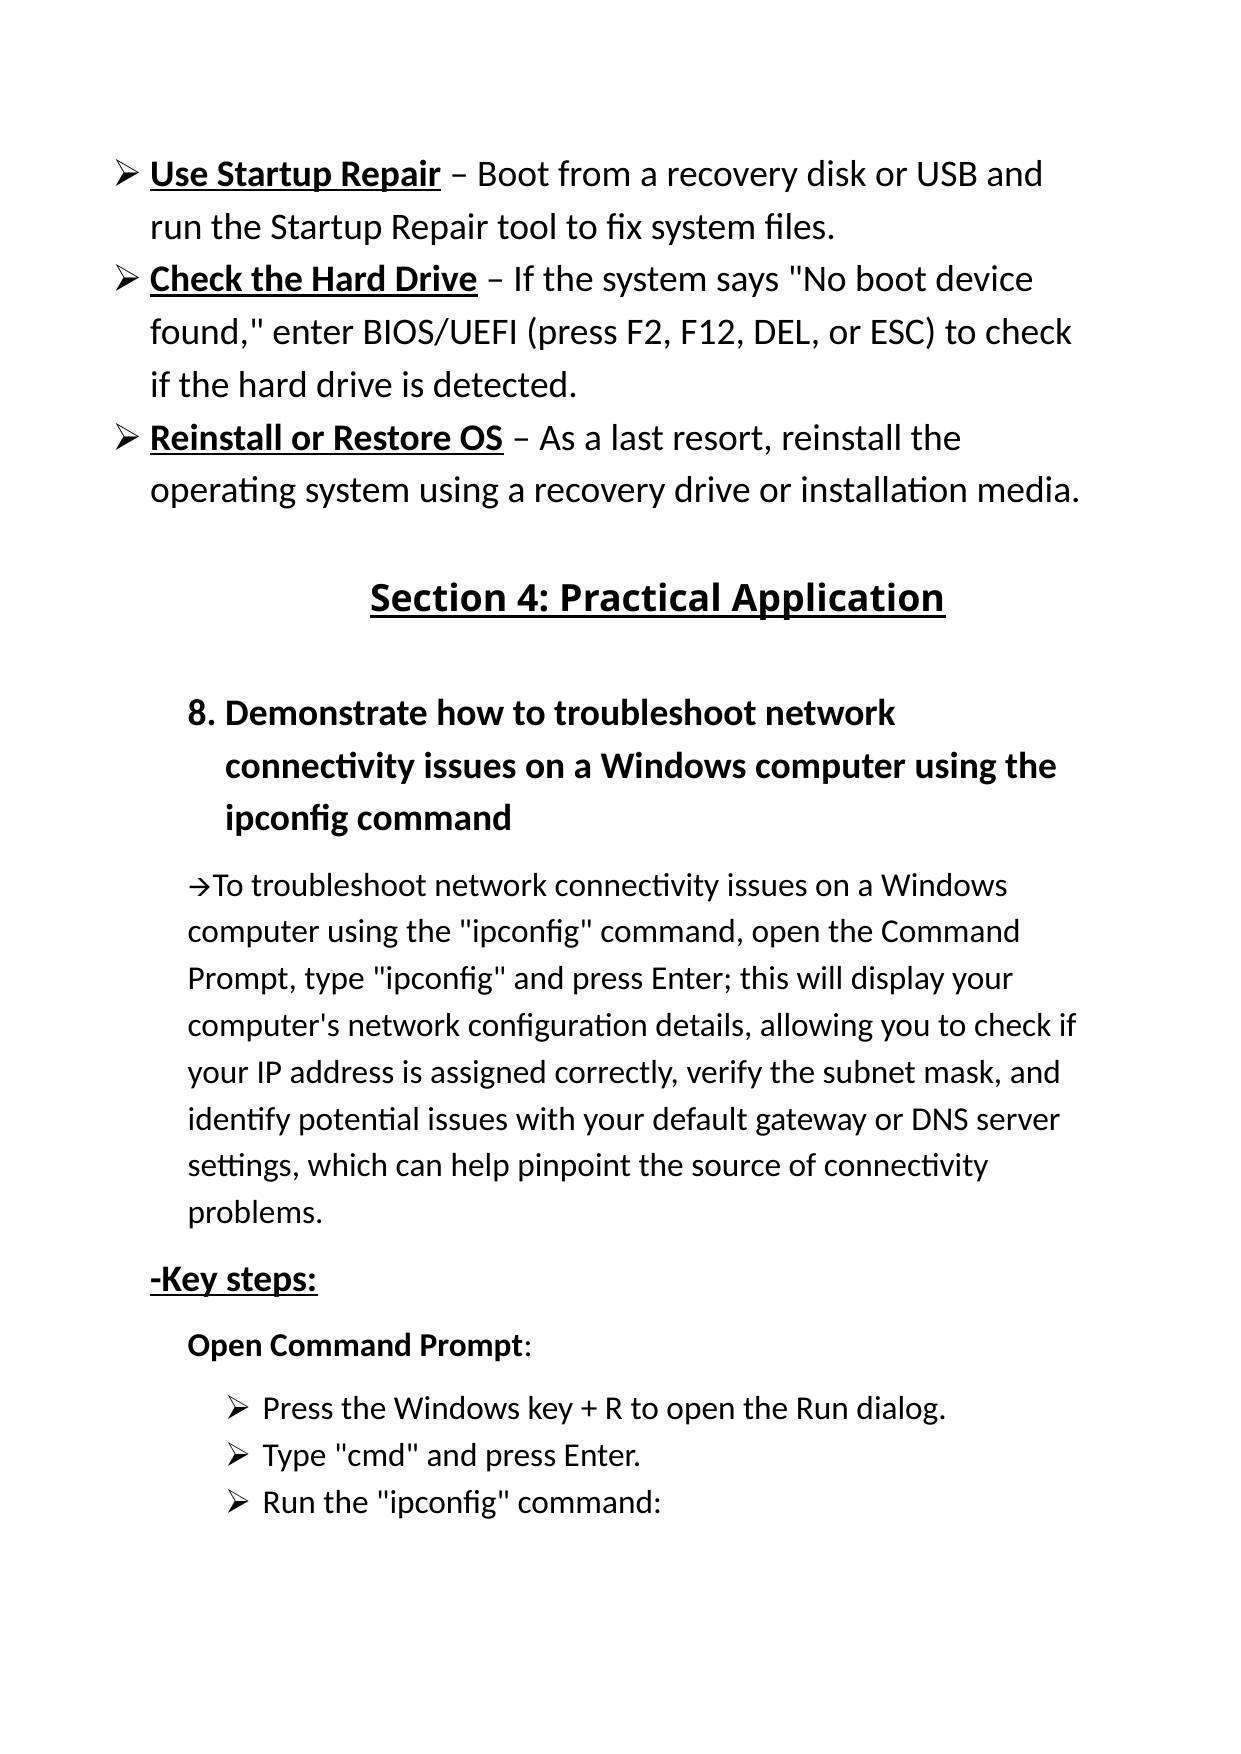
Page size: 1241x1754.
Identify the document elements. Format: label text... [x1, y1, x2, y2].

list Check the Hard Drive – If the system says "No boot device found," enter BIOS/UEFI (press F2, F12, DEL, or ESC) to check if the hard drive is detected. [112, 255, 1090, 407]
text -Key steps: [150, 1254, 1090, 1300]
list Run the "ipconfig" command: [225, 1481, 1090, 1522]
text Open Command Prompt: [187, 1324, 1090, 1365]
list Reinstall or Restore OS – As a last resort, reinstall the operating system using a recovery drive or installation media. [112, 413, 1090, 512]
list Use Startup Repair – Boot from a recovery disk or USB and run the Startup Repair tool to fix system files. [112, 150, 1090, 248]
list Type "cmd" and press Enter. [225, 1434, 1090, 1475]
list Press the Windows key + R to open the Run dialog. [225, 1387, 1090, 1428]
list Demonstrate how to troubleshoot network connectivity issues on a Windows computer using the ipconfig command [187, 689, 1090, 840]
list Section 4: Practical Application [225, 572, 1090, 623]
text To troubleshoot network connectivity issues on a Windows computer using the "ipconfig" command, open the Command Prompt, type "ipconfig" and press Enter; this will display your computer's network configuration details, allowing you to check if your IP address is assigned correctly, verify the subnet mask, and identify potential issues with your default gateway or DNS server settings, which can help pinpoint the source of connectivity problems. [187, 864, 1090, 1232]
